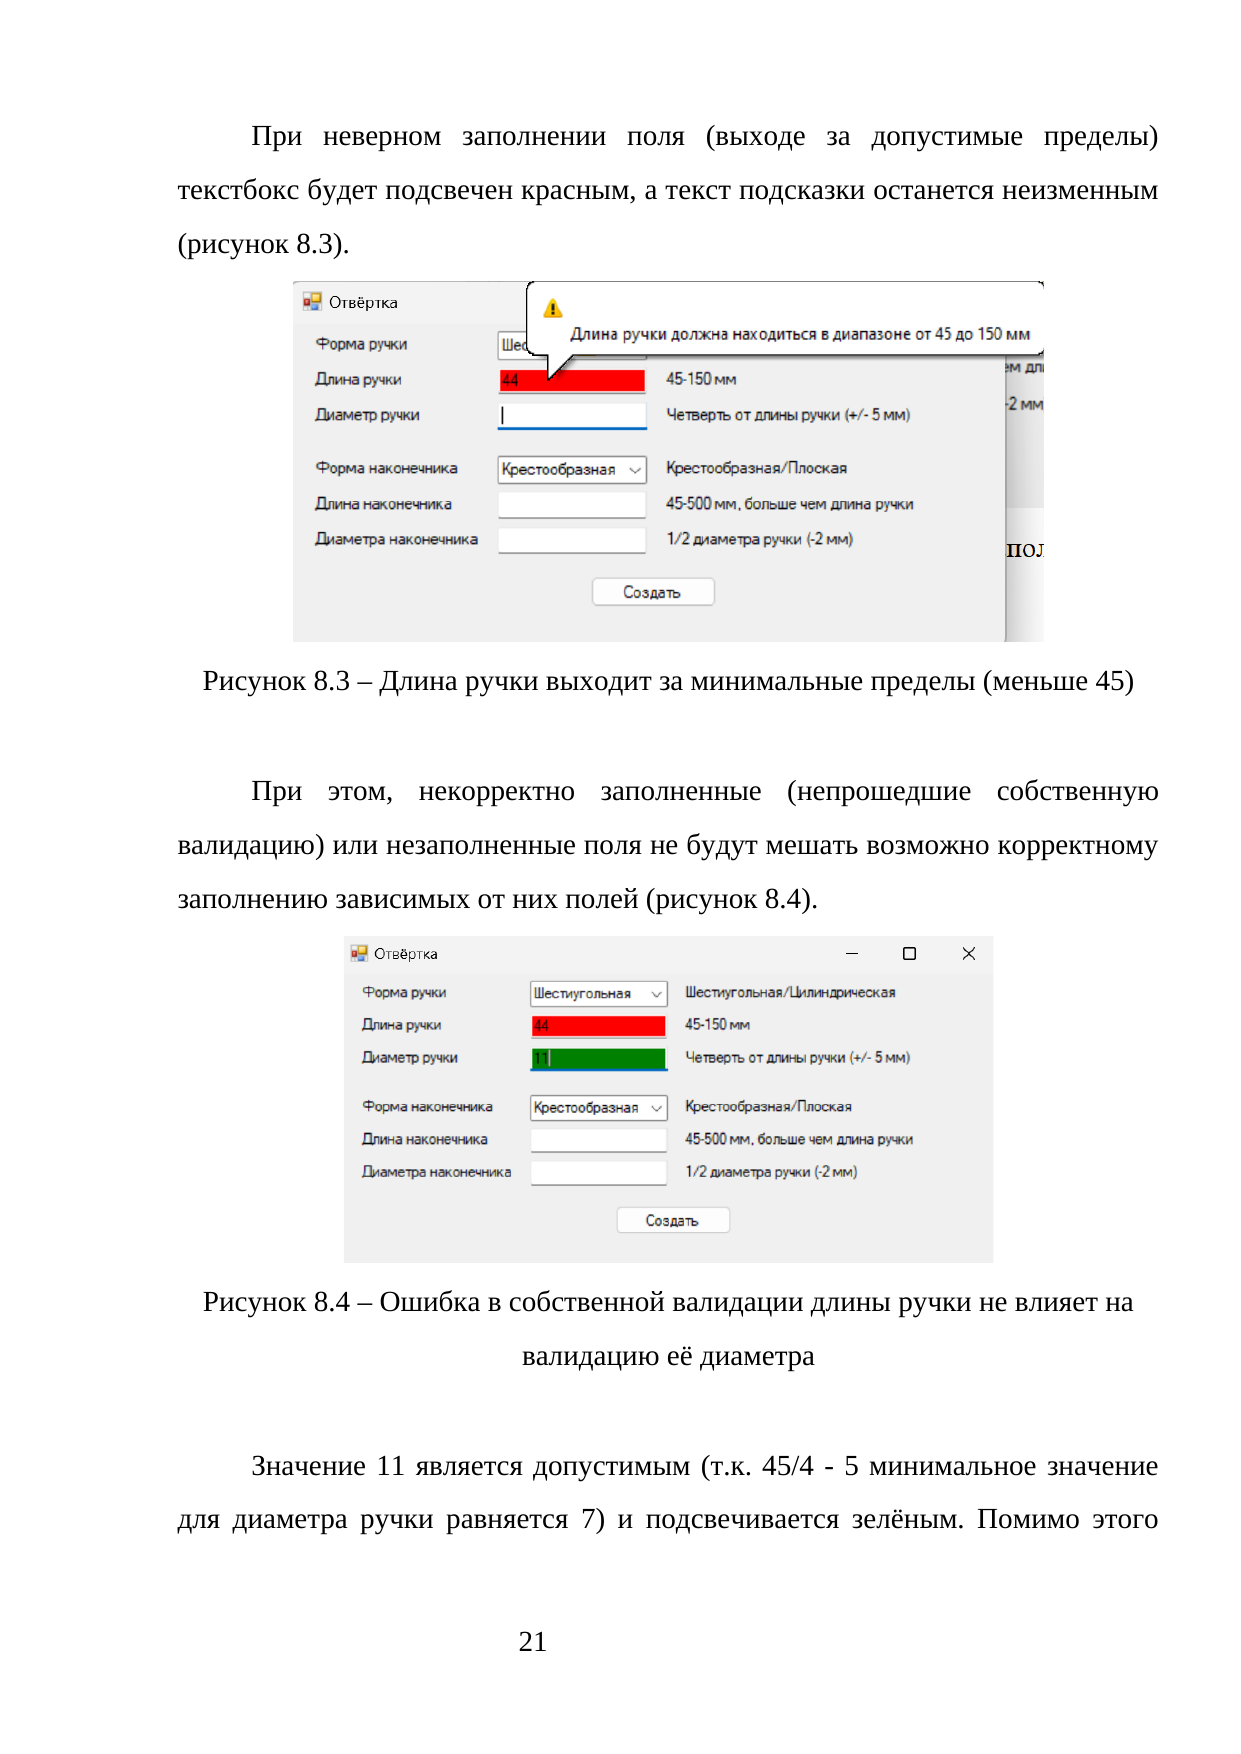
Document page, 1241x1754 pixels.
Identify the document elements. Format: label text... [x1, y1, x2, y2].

picture [343, 936, 994, 1263]
text При этом, некорректно заполненные (непрошедшие собственную валидацию) или незаполненные поля не будут мешать возможно корректному заполнению зависимых от них полей (рисунок 8.4). [177, 773, 1160, 915]
text Рисунок 8.3 – Длина ручки выходит за минимальные пределы (меньше 45) [177, 663, 1160, 697]
picture [293, 281, 1044, 642]
text При неверном заполнении поля (выходе за допустимые пределы) текстбокс будет подсвечен красным, а текст подсказки останется неизменным (рисунок 8.3). [177, 118, 1160, 259]
text Рисунок 8.4 – Ошибка в собственной валидации длины ручки не влияет на валидацию её диаметра [177, 1284, 1160, 1371]
